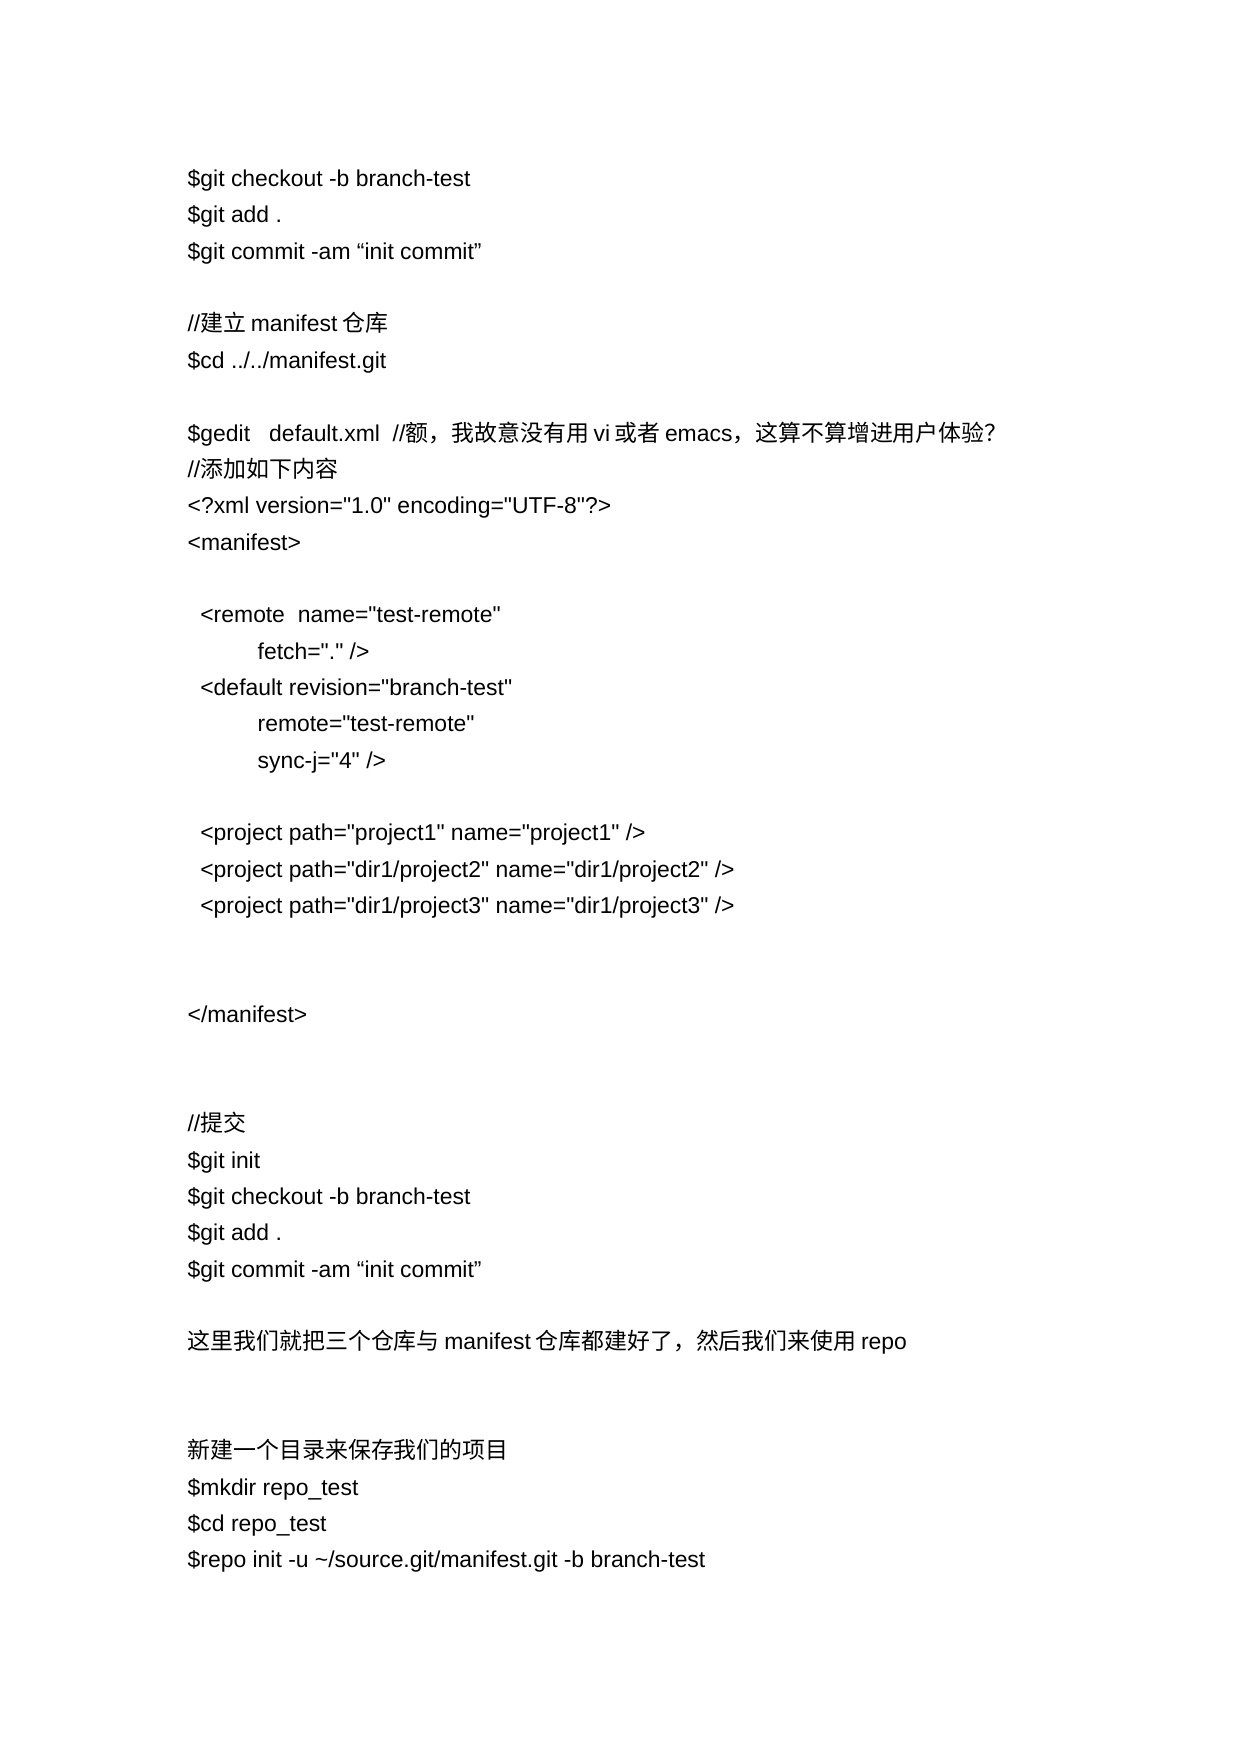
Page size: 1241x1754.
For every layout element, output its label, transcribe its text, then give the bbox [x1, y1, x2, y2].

text <?xml version="1.0" encoding="UTF-8"?> [187, 489, 1053, 522]
text $git commit -am “init commit” [187, 235, 1053, 267]
text //建立manifest仓库 [187, 307, 1053, 340]
text <project path="project1" name="project1" /> [187, 816, 1053, 849]
text </manifest> [187, 998, 1053, 1031]
text $mkdir repo_test [187, 1471, 1053, 1503]
text $cd ../../manifest.git [187, 344, 1053, 376]
text 这里我们就把三个仓库与manifest仓库都建好了，然后我们来使用repo [187, 1325, 1053, 1358]
text fetch="." /> [187, 634, 1053, 667]
text //添加如下内容 [187, 453, 1053, 485]
text //提交 [187, 1107, 1053, 1140]
text $git checkout -b branch-test [187, 162, 1053, 194]
text <project path="dir1/project3" name="dir1/project3" /> [187, 889, 1053, 922]
text $git add . [187, 198, 1053, 231]
text $cd repo_test [187, 1507, 1053, 1539]
text sync-j="4" /> [187, 744, 1053, 776]
text remote="test-remote" [187, 707, 1053, 740]
text 新建一个目录来保存我们的项目 [187, 1434, 1053, 1467]
text $git init [187, 1143, 1053, 1176]
text $repo init -u ~/source.git/manifest.git -b branch-test [187, 1543, 1053, 1576]
text $git commit -am “init commit” [187, 1253, 1053, 1285]
text <project path="dir1/project2" name="dir1/project2" /> [187, 853, 1053, 885]
text $gedit default.xml //额，我故意没有用vi或者emacs，这算不算增进用户体验？ [187, 416, 1053, 449]
text $git add . [187, 1216, 1053, 1249]
text <default revision="branch-test" [187, 671, 1053, 703]
text <remote name="test-remote" [187, 598, 1053, 631]
text $git checkout -b branch-test [187, 1180, 1053, 1212]
text <manifest> [187, 526, 1053, 558]
